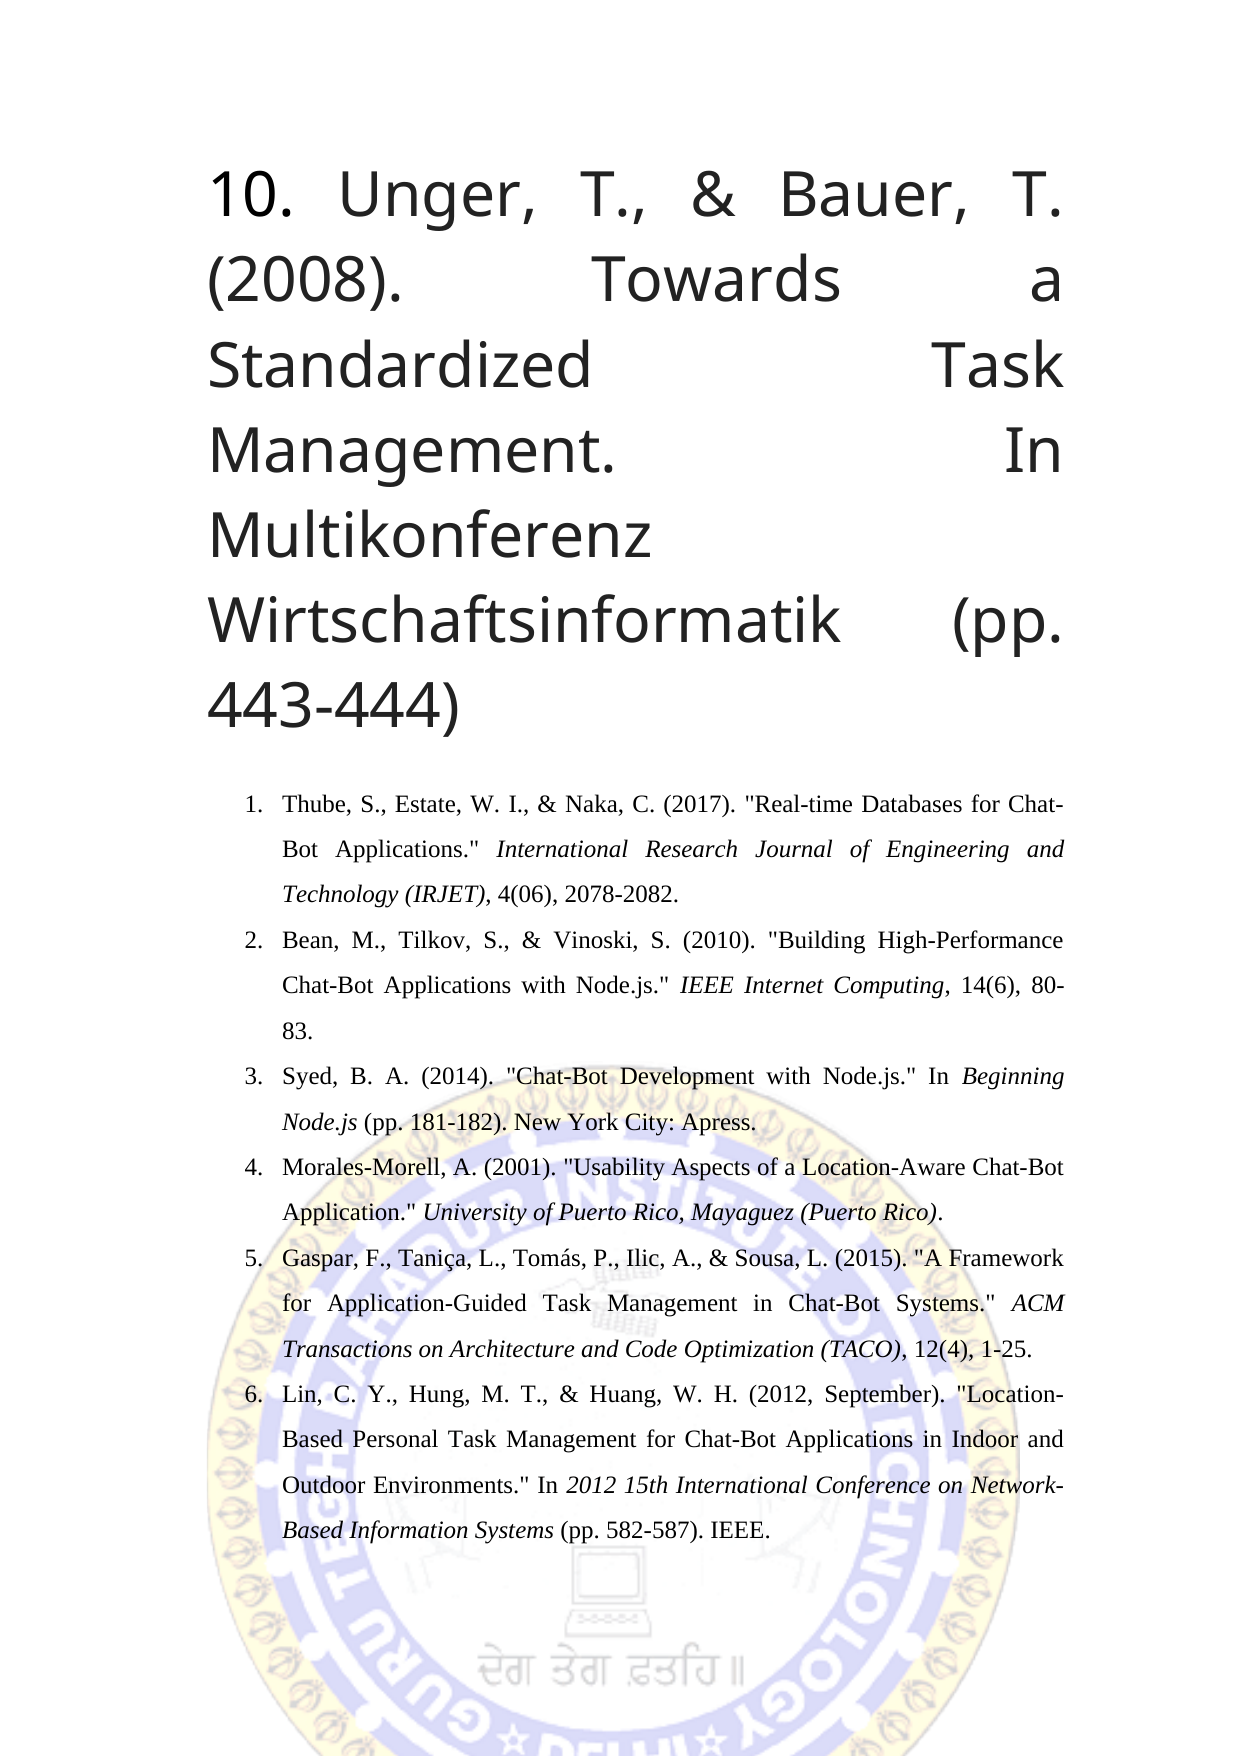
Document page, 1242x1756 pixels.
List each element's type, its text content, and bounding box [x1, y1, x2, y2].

list Thube, S., Estate, W. I., & Naka, C. (2017). "Real-time Databases for Chat-Bot Applications." International Research Journal of Engineering and Technology (IRJET), 4(06), 2078-2082. [244, 789, 1064, 908]
list Morales-Morell, A. (2001). "Usability Aspects of a Location-Aware Chat-Bot Application." University of Puerto Rico, Mayaguez (Puerto Rico). [244, 1152, 1064, 1226]
picture [206, 1061, 1020, 1756]
list Lin, C. Y., Hung, M. T., & Huang, W. H. (2012, September). "Location-Based Personal Task Management for Chat-Bot Applications in Indoor and Outdoor Environments." In 2012 15th International Conference on Network-Based Information Systems (pp. 582-587). IEEE. [244, 1379, 1064, 1544]
list Gaspar, F., Taniça, L., Tomás, P., Ilic, A., & Sousa, L. (2015). "A Framework for Application-Guided Task Management in Chat-Bot Systems." ACM Transactions on Architecture and Code Optimization (TACO), 12(4), 1-25. [244, 1243, 1064, 1362]
list Bean, M., Tilkov, S., & Vinoski, S. (2010). "Building High-Performance Chat-Bot Applications with Node.js." IEEE Internet Computing, 14(6), 80-83. [244, 925, 1064, 1044]
text 10. Unger, T., & Bauer, T. (2008). Towards a Standardized Task Management. In Multikonferenz [207, 150, 1064, 576]
text Wirtschaftsinformatik (pp. 443-444) [207, 576, 1064, 746]
list Syed, B. A. (2014). "Chat-Bot Development with Node.js." In Beginning Node.js (pp. 181-182). New York City: Apress. [244, 1061, 1064, 1135]
